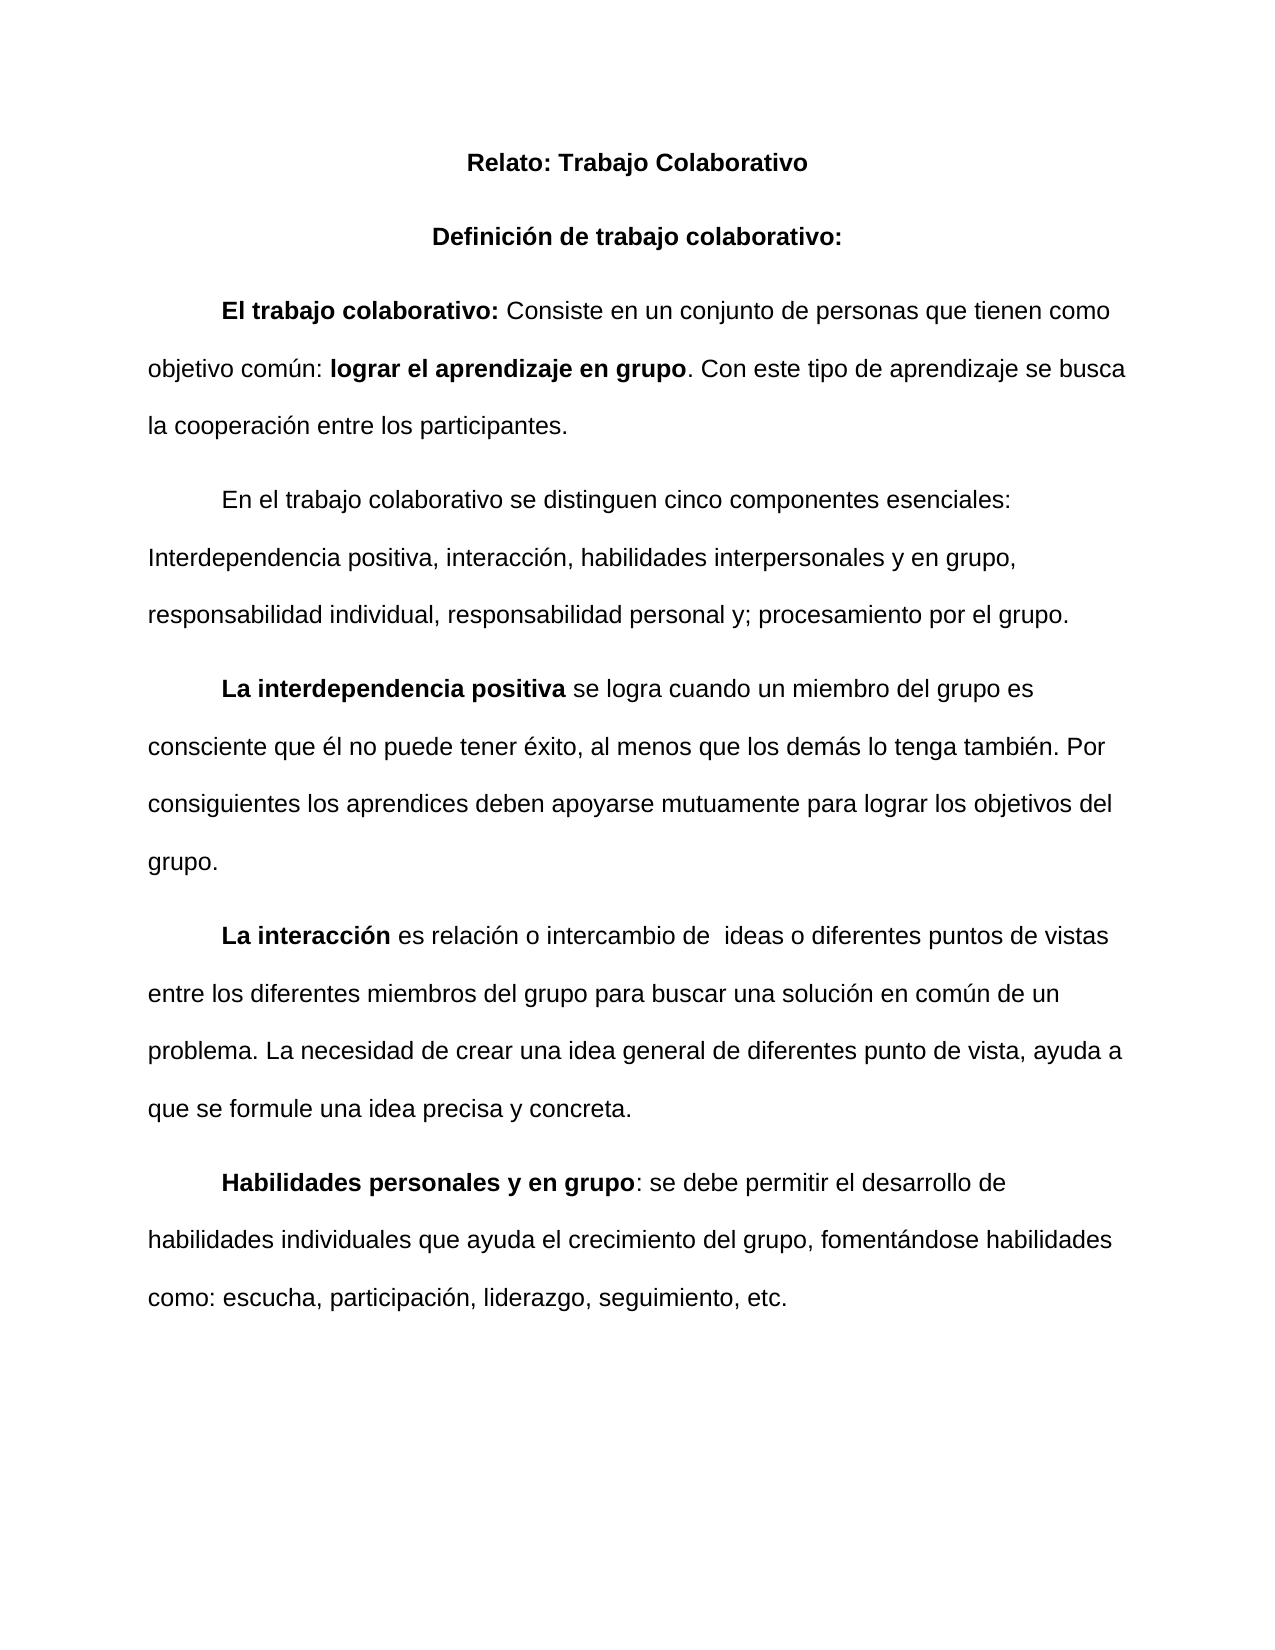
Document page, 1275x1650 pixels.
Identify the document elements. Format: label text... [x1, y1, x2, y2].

text La interdependencia positiva se logra cuando un miembro del grupo es consciente que él no puede tener éxito, al menos que los demás lo tenga también. Por consiguientes los aprendices deben apoyarse mutuamente para lograr los objetivos del grupo. [148, 674, 1127, 876]
text La interacción es relación o intercambio de ideas o diferentes puntos de vistas entre los diferentes miembros del grupo para buscar una solución en común de un problema. La necesidad de crear una idea general de diferentes punto de vista, ayuda a que se formule una idea precisa y concreta. [148, 921, 1127, 1122]
text En el trabajo colaborativo se distinguen cinco componentes esenciales: Interdependencia positiva, interacción, habilidades interpersonales y en grupo, responsabilidad individual, responsabilidad personal y; procesamiento por el grupo. [148, 485, 1127, 629]
text Habilidades personales y en grupo: se debe permitir el desarrollo de habilidades individuales que ayuda el crecimiento del grupo, fomentándose habilidades como: escucha, participación, liderazgo, seguimiento, etc. [148, 1168, 1127, 1311]
text Relato: Trabajo Colaborativo [148, 148, 1127, 176]
text Definición de trabajo colaborativo: [148, 222, 1127, 251]
text El trabajo colaborativo: Consiste en un conjunto de personas que tienen como objetivo común: lograr el aprendizaje en grupo. Con este tipo de aprendizaje se busca la cooperación entre los participantes. [148, 296, 1127, 440]
